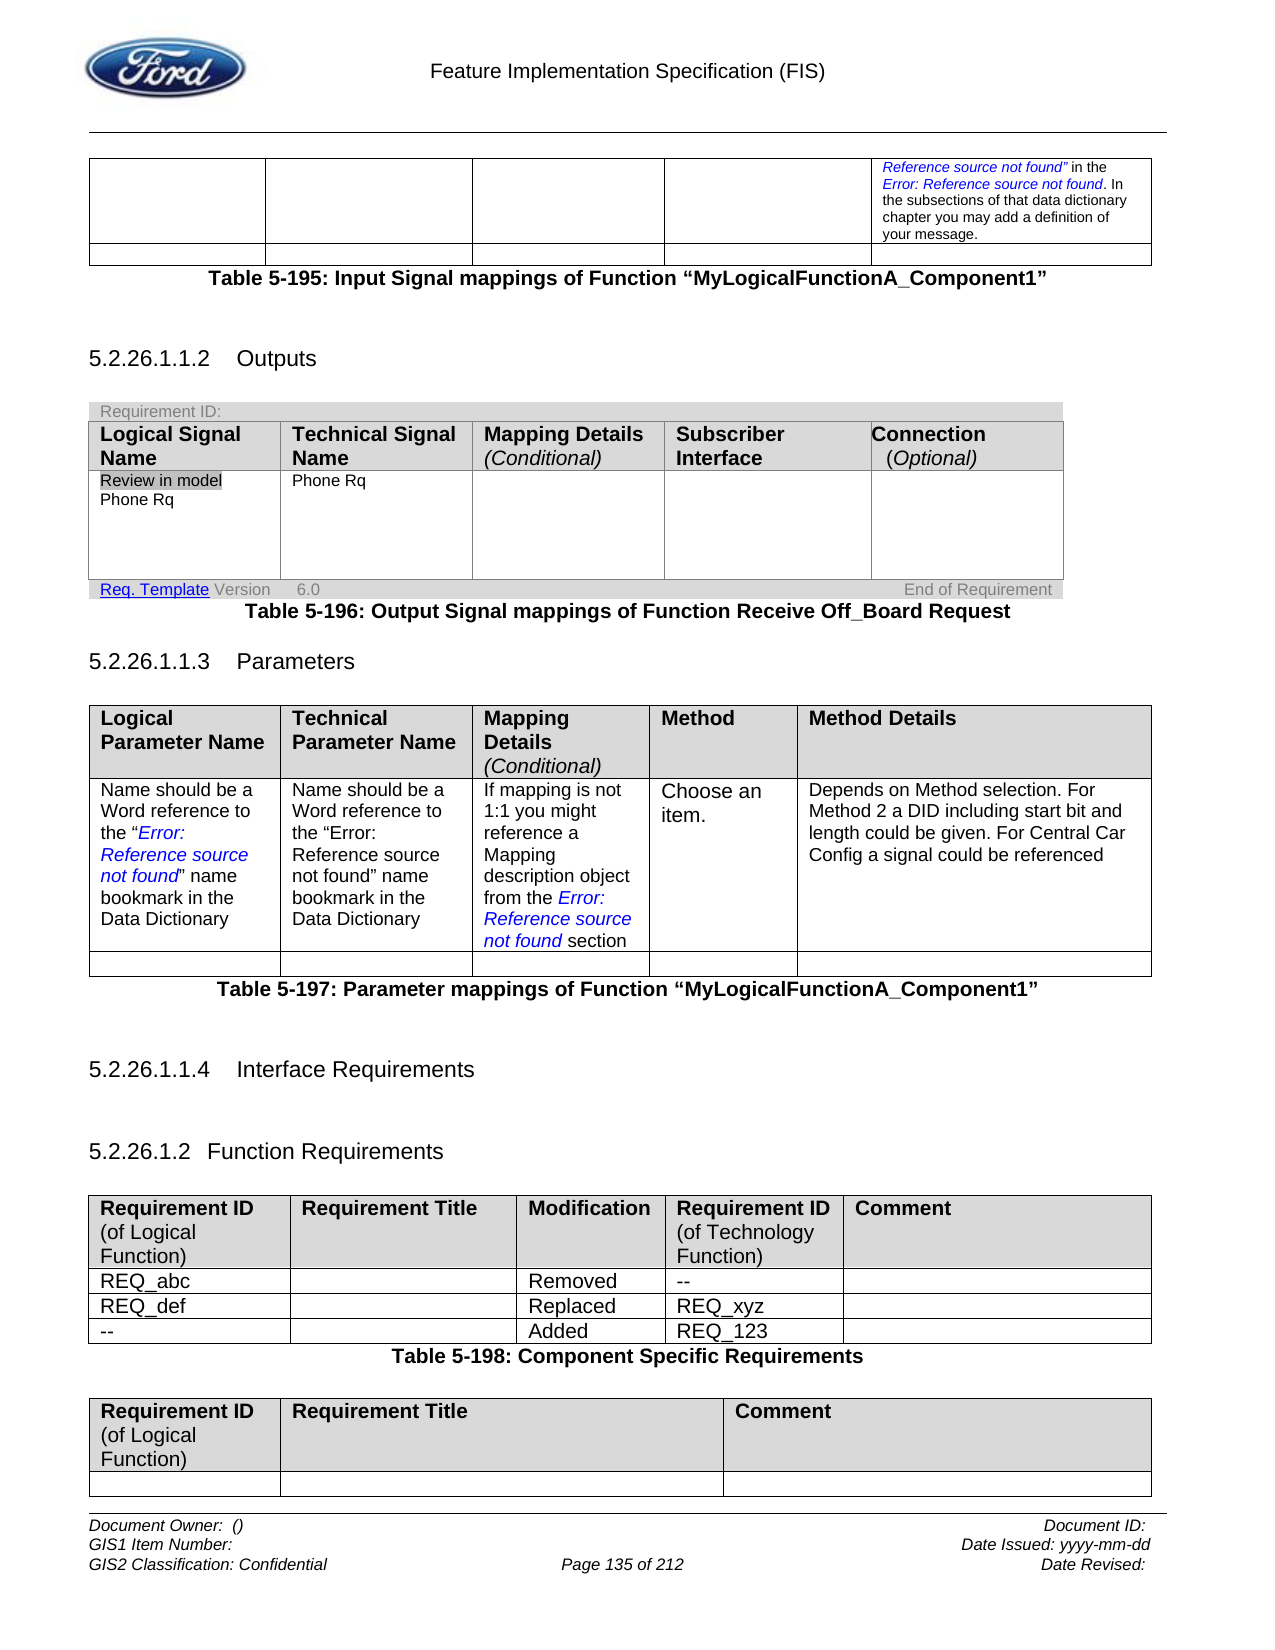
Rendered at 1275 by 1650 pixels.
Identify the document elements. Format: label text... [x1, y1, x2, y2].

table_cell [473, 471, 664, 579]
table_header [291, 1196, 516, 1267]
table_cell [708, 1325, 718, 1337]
subtitle Outputs [89, 345, 1167, 372]
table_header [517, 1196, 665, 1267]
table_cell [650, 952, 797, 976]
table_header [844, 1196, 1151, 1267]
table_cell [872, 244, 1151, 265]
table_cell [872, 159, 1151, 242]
picture [65, 18, 266, 119]
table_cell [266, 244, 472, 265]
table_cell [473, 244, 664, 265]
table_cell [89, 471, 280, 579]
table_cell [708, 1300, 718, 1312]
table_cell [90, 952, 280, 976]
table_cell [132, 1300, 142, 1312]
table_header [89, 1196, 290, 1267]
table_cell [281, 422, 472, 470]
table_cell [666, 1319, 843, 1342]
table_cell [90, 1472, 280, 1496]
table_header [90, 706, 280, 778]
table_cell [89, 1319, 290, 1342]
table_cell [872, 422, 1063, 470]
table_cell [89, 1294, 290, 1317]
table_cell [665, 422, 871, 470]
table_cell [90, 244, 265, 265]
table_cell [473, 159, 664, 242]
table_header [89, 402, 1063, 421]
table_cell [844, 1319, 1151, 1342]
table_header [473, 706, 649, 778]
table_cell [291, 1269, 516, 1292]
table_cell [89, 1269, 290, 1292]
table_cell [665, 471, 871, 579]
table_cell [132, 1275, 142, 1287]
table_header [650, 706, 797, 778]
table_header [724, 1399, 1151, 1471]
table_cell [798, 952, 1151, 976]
subtitle Function Requirements [89, 1138, 1167, 1164]
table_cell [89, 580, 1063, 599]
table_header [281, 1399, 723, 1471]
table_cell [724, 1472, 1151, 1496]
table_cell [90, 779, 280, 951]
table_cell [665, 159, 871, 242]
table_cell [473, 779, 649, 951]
subtitle Parameters [89, 648, 1167, 674]
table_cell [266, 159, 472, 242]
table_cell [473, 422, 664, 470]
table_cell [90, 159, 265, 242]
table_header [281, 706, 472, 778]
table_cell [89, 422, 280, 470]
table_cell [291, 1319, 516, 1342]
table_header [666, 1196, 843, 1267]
text Table 5-3: Output Signal mappings of Function Receive Off_Board Request [89, 599, 1167, 623]
text Table 5-5: Component Specific Requirements [89, 1343, 1167, 1367]
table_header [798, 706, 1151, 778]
text Table 5-2: Input Signal mappings of Function “MyLogicalFunctionA_Component1” [89, 266, 1167, 290]
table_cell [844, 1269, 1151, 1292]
subtitle Interface Requirements [89, 1056, 1167, 1083]
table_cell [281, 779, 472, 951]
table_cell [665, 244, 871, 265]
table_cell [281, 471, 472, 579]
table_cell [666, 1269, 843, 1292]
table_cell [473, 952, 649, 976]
text Table 5-4: Parameter mappings of Function “MyLogicalFunctionA_Component1” [89, 977, 1167, 1001]
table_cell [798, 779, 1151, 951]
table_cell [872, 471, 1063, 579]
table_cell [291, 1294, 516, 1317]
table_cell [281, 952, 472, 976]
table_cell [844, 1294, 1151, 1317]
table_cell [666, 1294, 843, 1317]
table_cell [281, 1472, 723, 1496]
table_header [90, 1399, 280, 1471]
